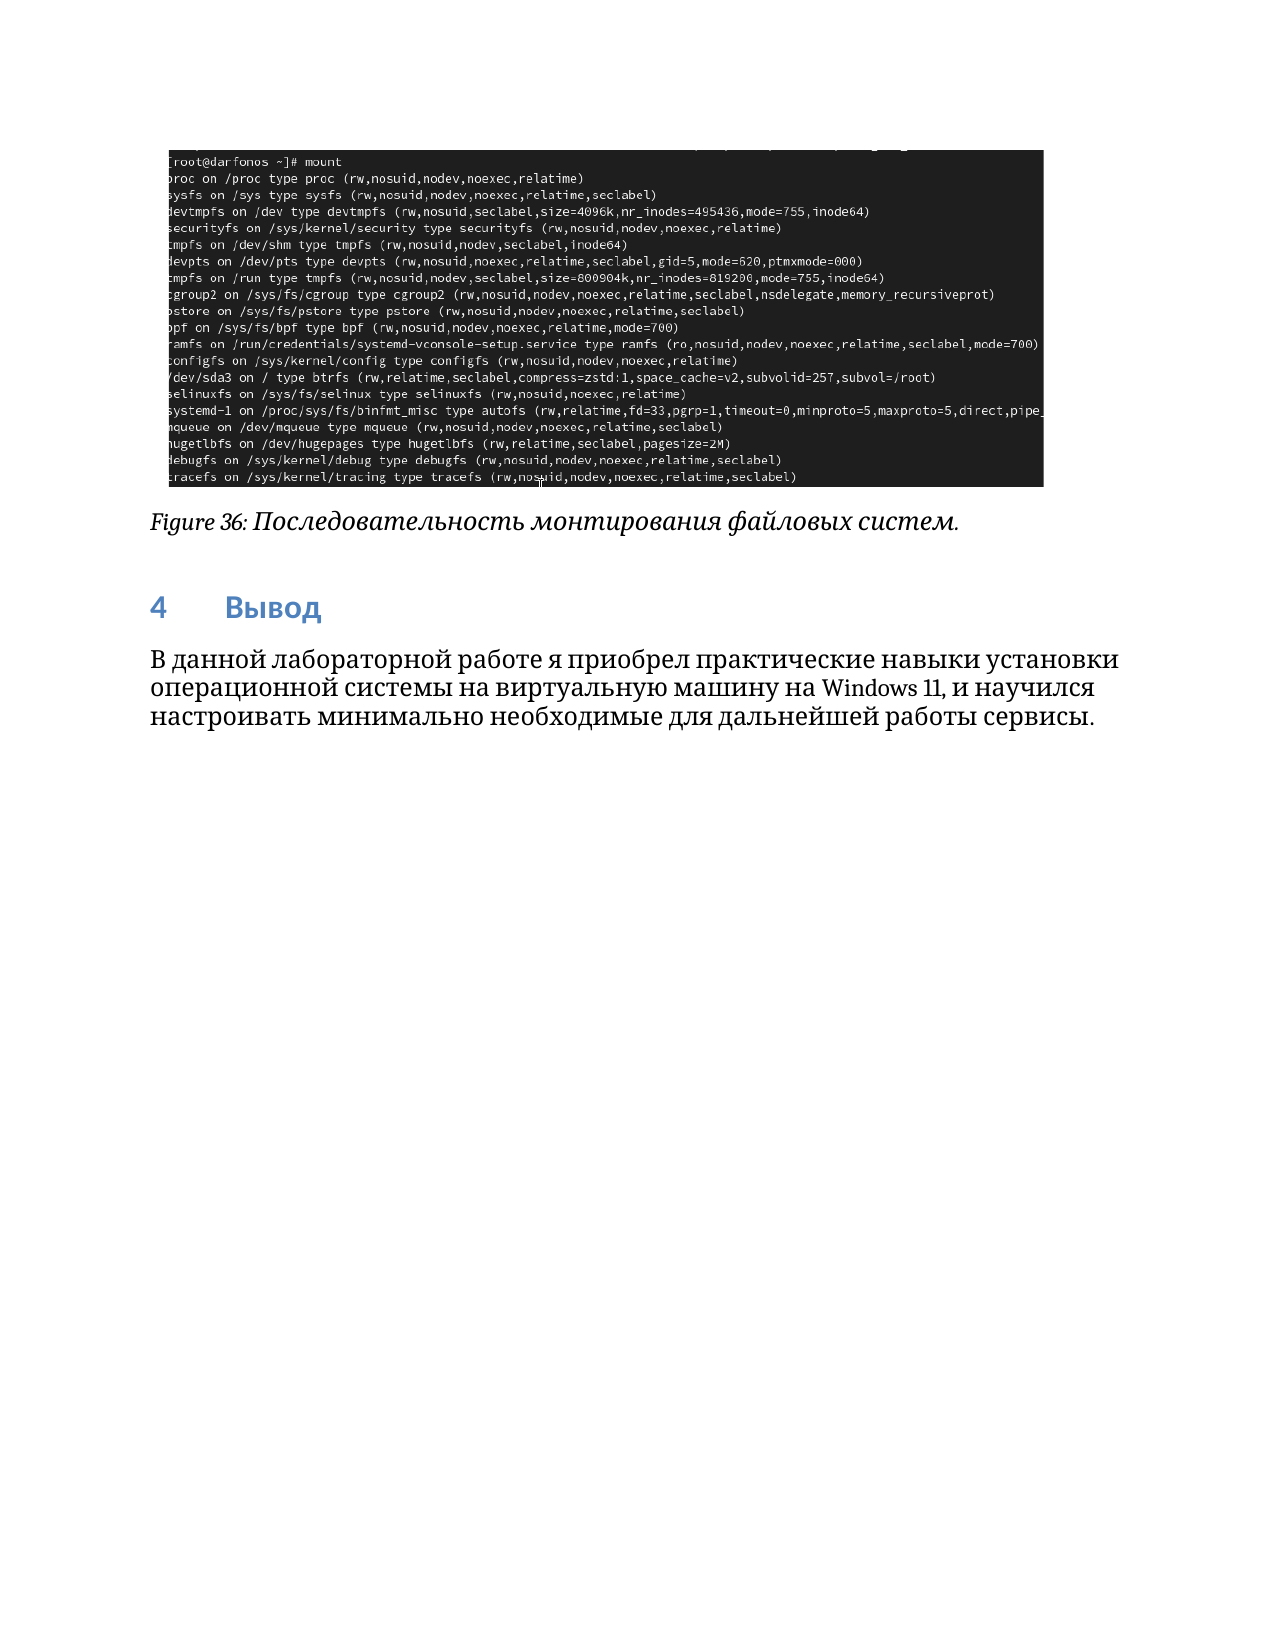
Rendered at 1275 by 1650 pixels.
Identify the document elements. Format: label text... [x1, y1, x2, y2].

text В данной лабораторной работе я приобрел практические навыки установки операционной системы на виртуальную машину на Windows 11, и научился настроивать минимально необходимые для дальнейшей работы сервисы. [150, 646, 1125, 732]
text Figure 36: Последовательность монтирования файловых систем. [150, 507, 1125, 536]
subtitle 4 Вывод [150, 586, 1125, 627]
picture [168, 150, 1044, 487]
